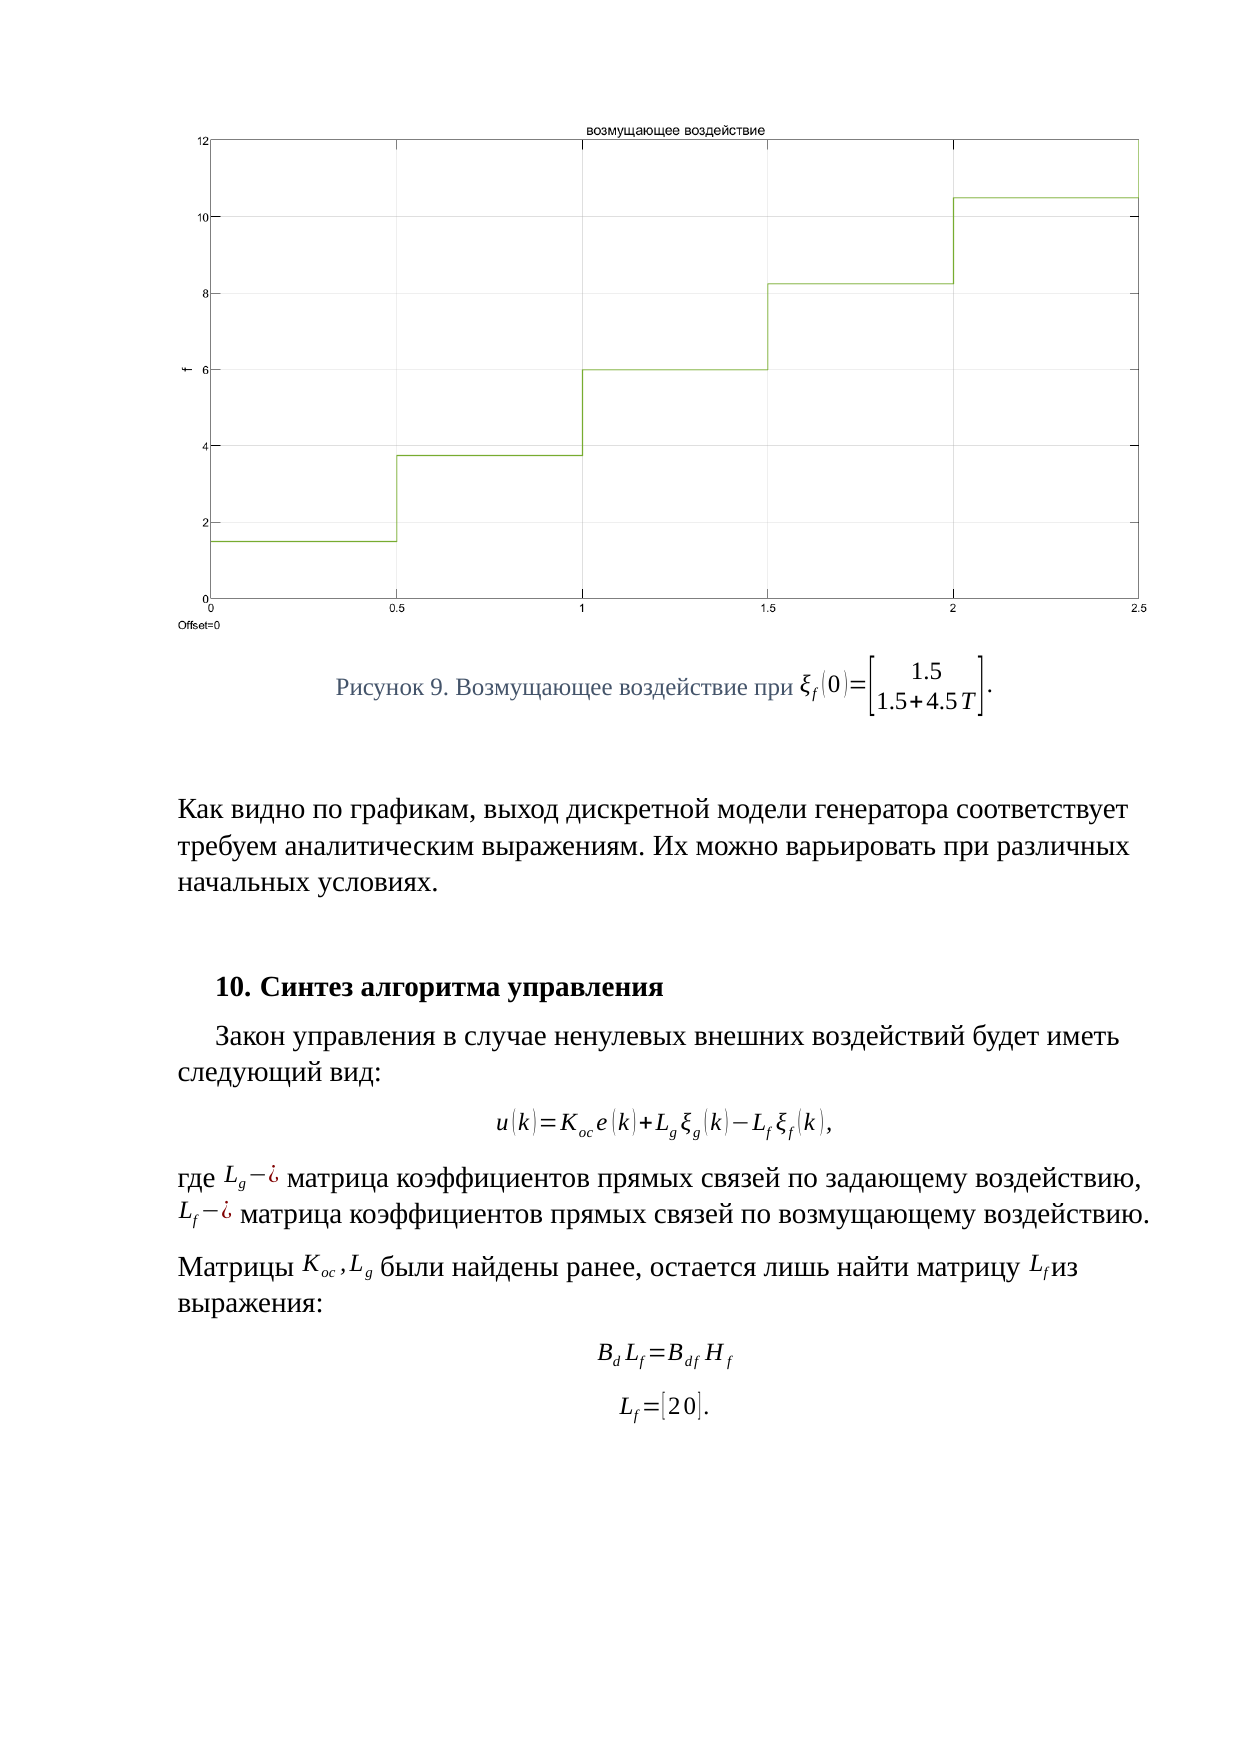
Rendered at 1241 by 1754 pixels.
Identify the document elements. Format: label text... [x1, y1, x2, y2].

text Закон управления в случае ненулевых внешних воздействий будет иметь следующий вид: [177, 1018, 1152, 1088]
subtitle Синтез алгоритма управления [215, 969, 1152, 1003]
picture [177, 118, 1152, 634]
text Матрицы были найдены ранее, остается лишь найти матрицу из выражения: [177, 1249, 1152, 1318]
text где матрица коэффициентов прямых связей по задающему воздействию, матрица коэффициентов прямых связей по возмущающему воздействию. [177, 1160, 1152, 1229]
text Как видно по графикам, выход дискретной модели генератора соответствует требуем аналитическим выражениям. Их можно варьировать при различных начальных условиях. [177, 791, 1152, 897]
text Рисунок 9. Возмущающее воздействие при [177, 655, 1152, 718]
